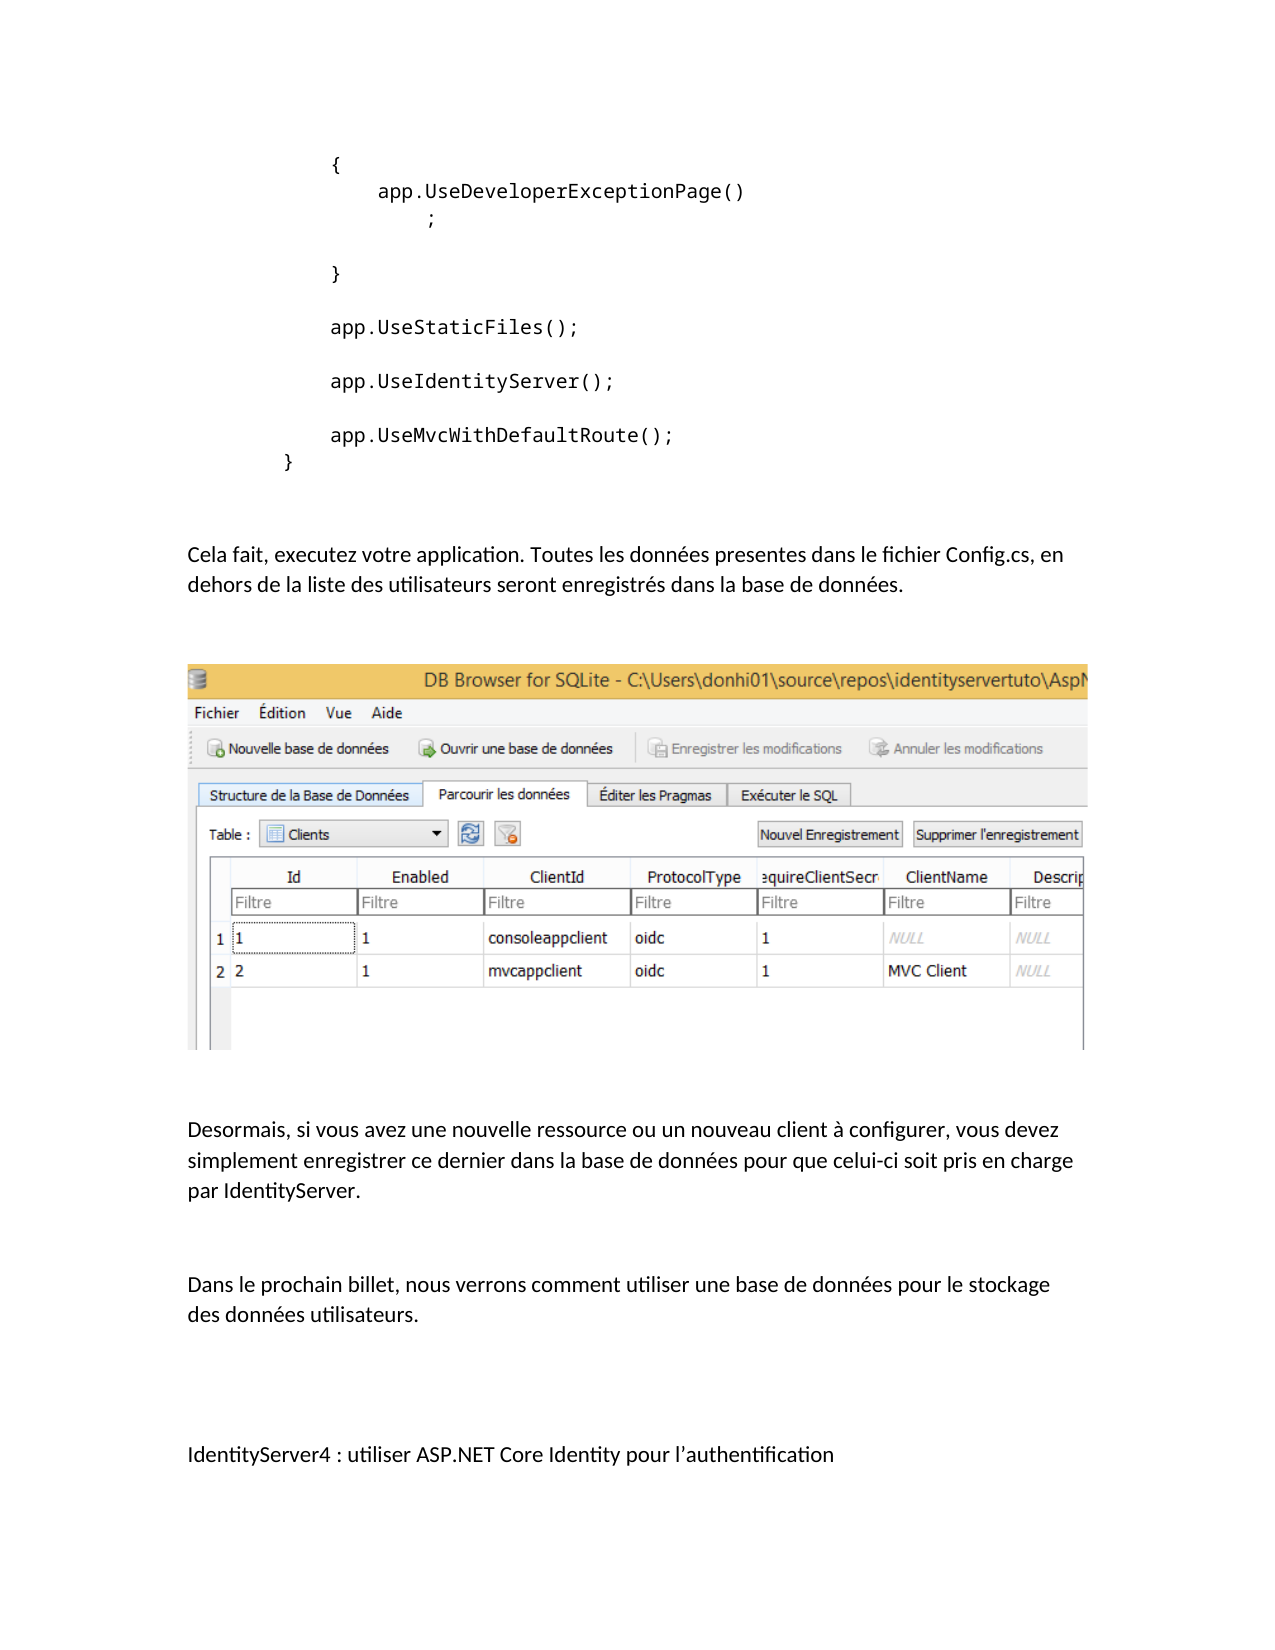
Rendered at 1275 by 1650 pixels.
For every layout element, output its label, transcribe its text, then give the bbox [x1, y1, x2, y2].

text app.UseDeveloperExceptionPage() [187, 177, 1087, 204]
text app.UseMvcWithDefaultRoute(); [187, 421, 1087, 448]
text } [187, 259, 1087, 286]
text Desormais, si vous avez une nouvelle ressource ou un nouveau client à configurer, vous devez simplement enregistrer ce dernier dans la base de données pour que celui-ci soit pris en charge par IdentityServer. [187, 1116, 1087, 1204]
text { [187, 150, 1087, 177]
text } [187, 448, 1087, 475]
text Dans le prochain billet, nous verrons comment utiliser une base de données pour le stockage des données utilisateurs. [187, 1270, 1087, 1328]
text app.UseIdentityServer(); [187, 367, 1087, 394]
text ; [187, 204, 1087, 231]
picture [187, 664, 1088, 1050]
text IdentityServer4 : utiliser ASP.NET Core Identity pour l’authentification [187, 1441, 1087, 1469]
text app.UseStaticFiles(); [187, 313, 1087, 340]
text Cela fait, executez votre application. Toutes les données presentes dans le fichier Config.cs, en dehors de la liste des utilisateurs seront enregistrés dans la base de données. [187, 540, 1087, 599]
